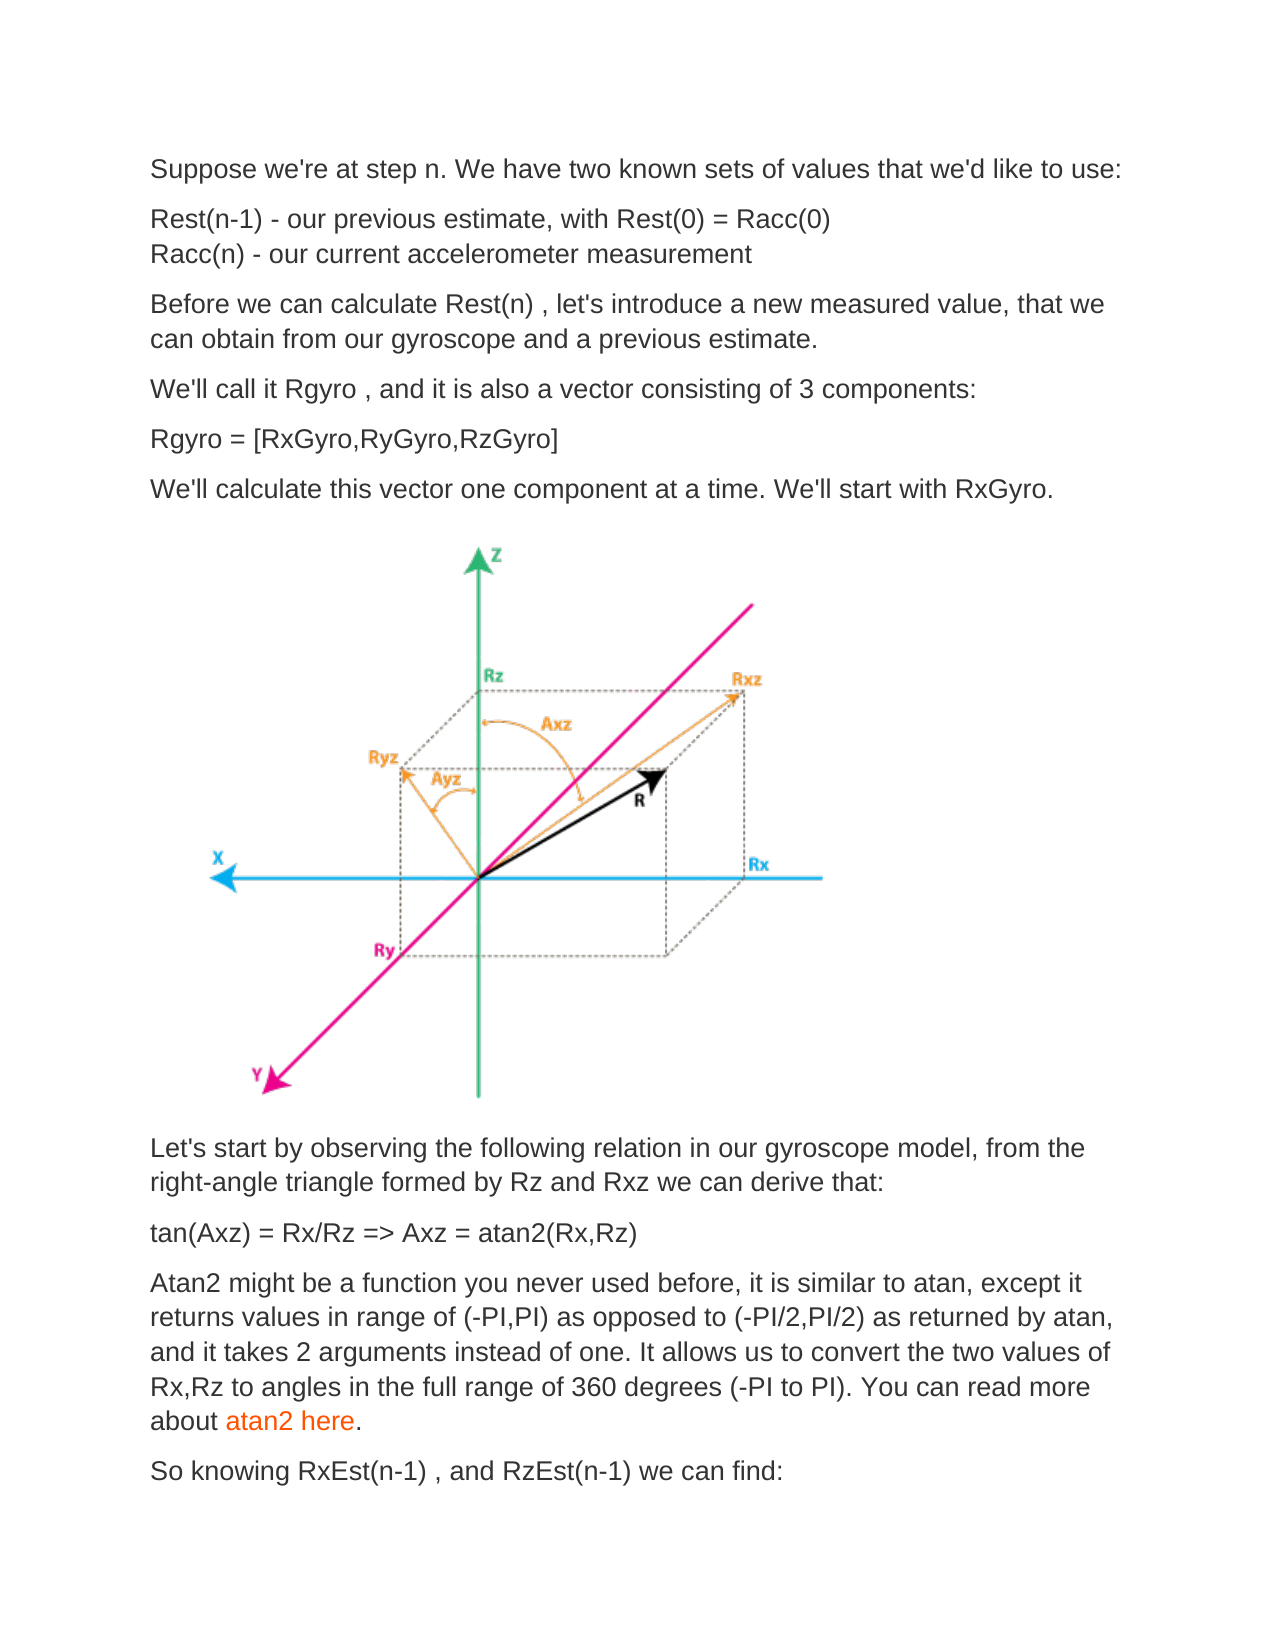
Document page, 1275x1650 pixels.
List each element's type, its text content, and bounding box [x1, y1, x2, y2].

text We'll calculate this vector one component at a time. We'll start with RxGyro. [150, 470, 1125, 505]
picture [150, 520, 853, 1113]
text Rgyro = [RxGyro,RyGyro,RzGyro] [150, 420, 1125, 454]
text Let's start by observing the following relation in our gyroscope model, from the right-angle triangle formed by Rz and Rxz we can derive that: [150, 1128, 1125, 1198]
text Atan2 might be a function you never used before, it is similar to atan, except it returns values in range of (-PI,PI) as opposed to (-PI/2,PI/2) as returned by atan, and it takes 2 arguments instead of one. It allows us to convert the two values of Rx,Rz to angles in the full range of 360 degrees (-PI to PI). You can read more about atan2 here. [150, 1263, 1125, 1436]
text Suppose we're at step n. We have two known sets of values that we'd like to use: [150, 150, 1125, 184]
text We'll call it Rgyro , and it is also a vector consisting of 3 components: [150, 370, 1125, 404]
text tan(Axz) = Rx/Rz => Axz = atan2(Rx,Rz) [150, 1213, 1125, 1248]
text Rest(n-1) - our previous estimate, with Rest(0) = Racc(0) Racc(n) - our current accelerometer measurement [150, 200, 1125, 269]
text So knowing RxEst(n-1) , and RzEst(n-1) we can find: [150, 1452, 1125, 1487]
text Before we can calculate Rest(n) , let's introduce a new measured value, that we can obtain from our gyroscope and a previous estimate. [150, 285, 1125, 354]
